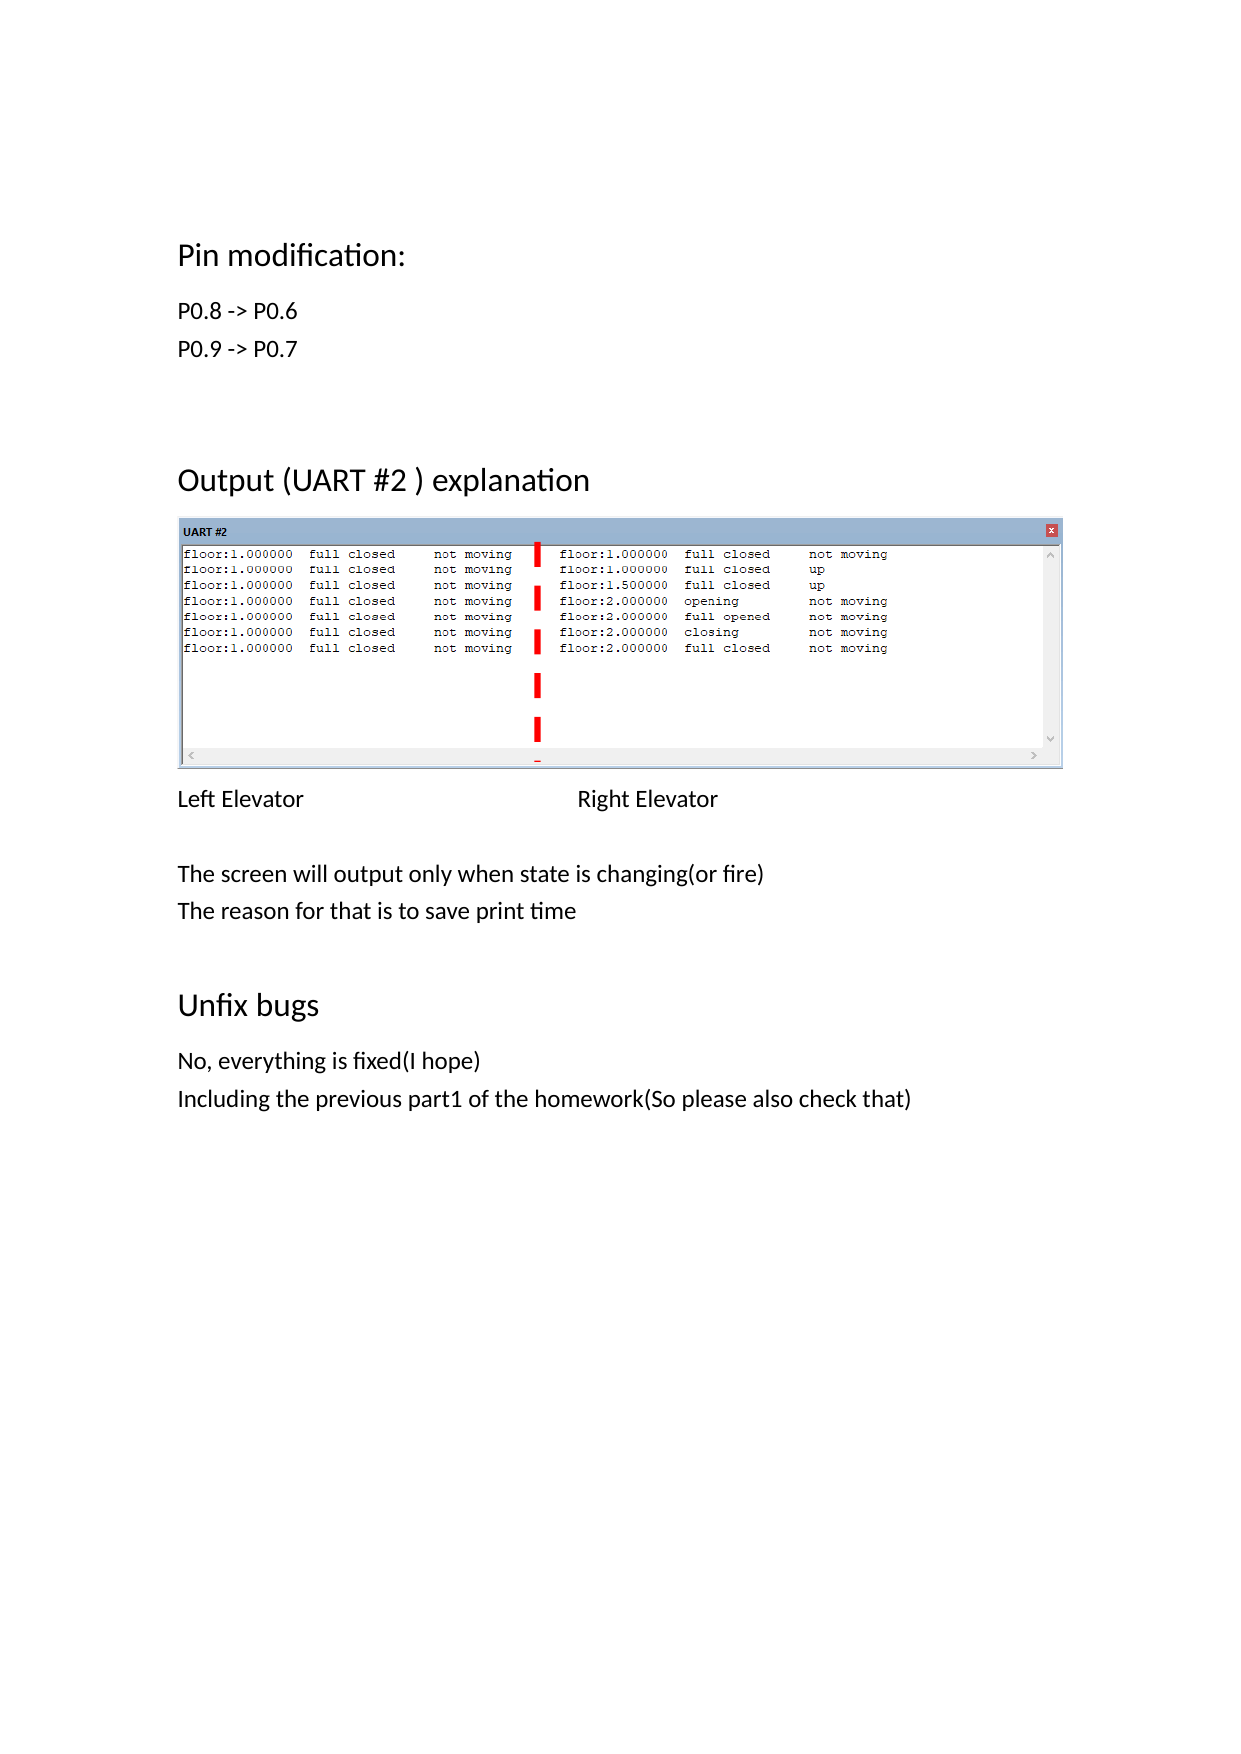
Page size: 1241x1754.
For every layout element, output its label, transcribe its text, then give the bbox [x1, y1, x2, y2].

text Left Elevator Right Elevator [177, 779, 1063, 817]
text P0.9 -> P0.7 [177, 329, 1063, 367]
text Output (UART #2 ) explanation [177, 442, 1063, 516]
text Including the previous part1 of the homework(So please also check that) [177, 1079, 1063, 1117]
text Pin modification: [177, 217, 1063, 292]
text The screen will output only when state is changing(or fire) [177, 854, 1063, 892]
text P0.8 -> P0.6 [177, 292, 1063, 329]
text Unfix bugs [177, 967, 1063, 1042]
text The reason for that is to save print time [177, 892, 1063, 929]
text No, everything is fixed(I hope) [177, 1042, 1063, 1079]
